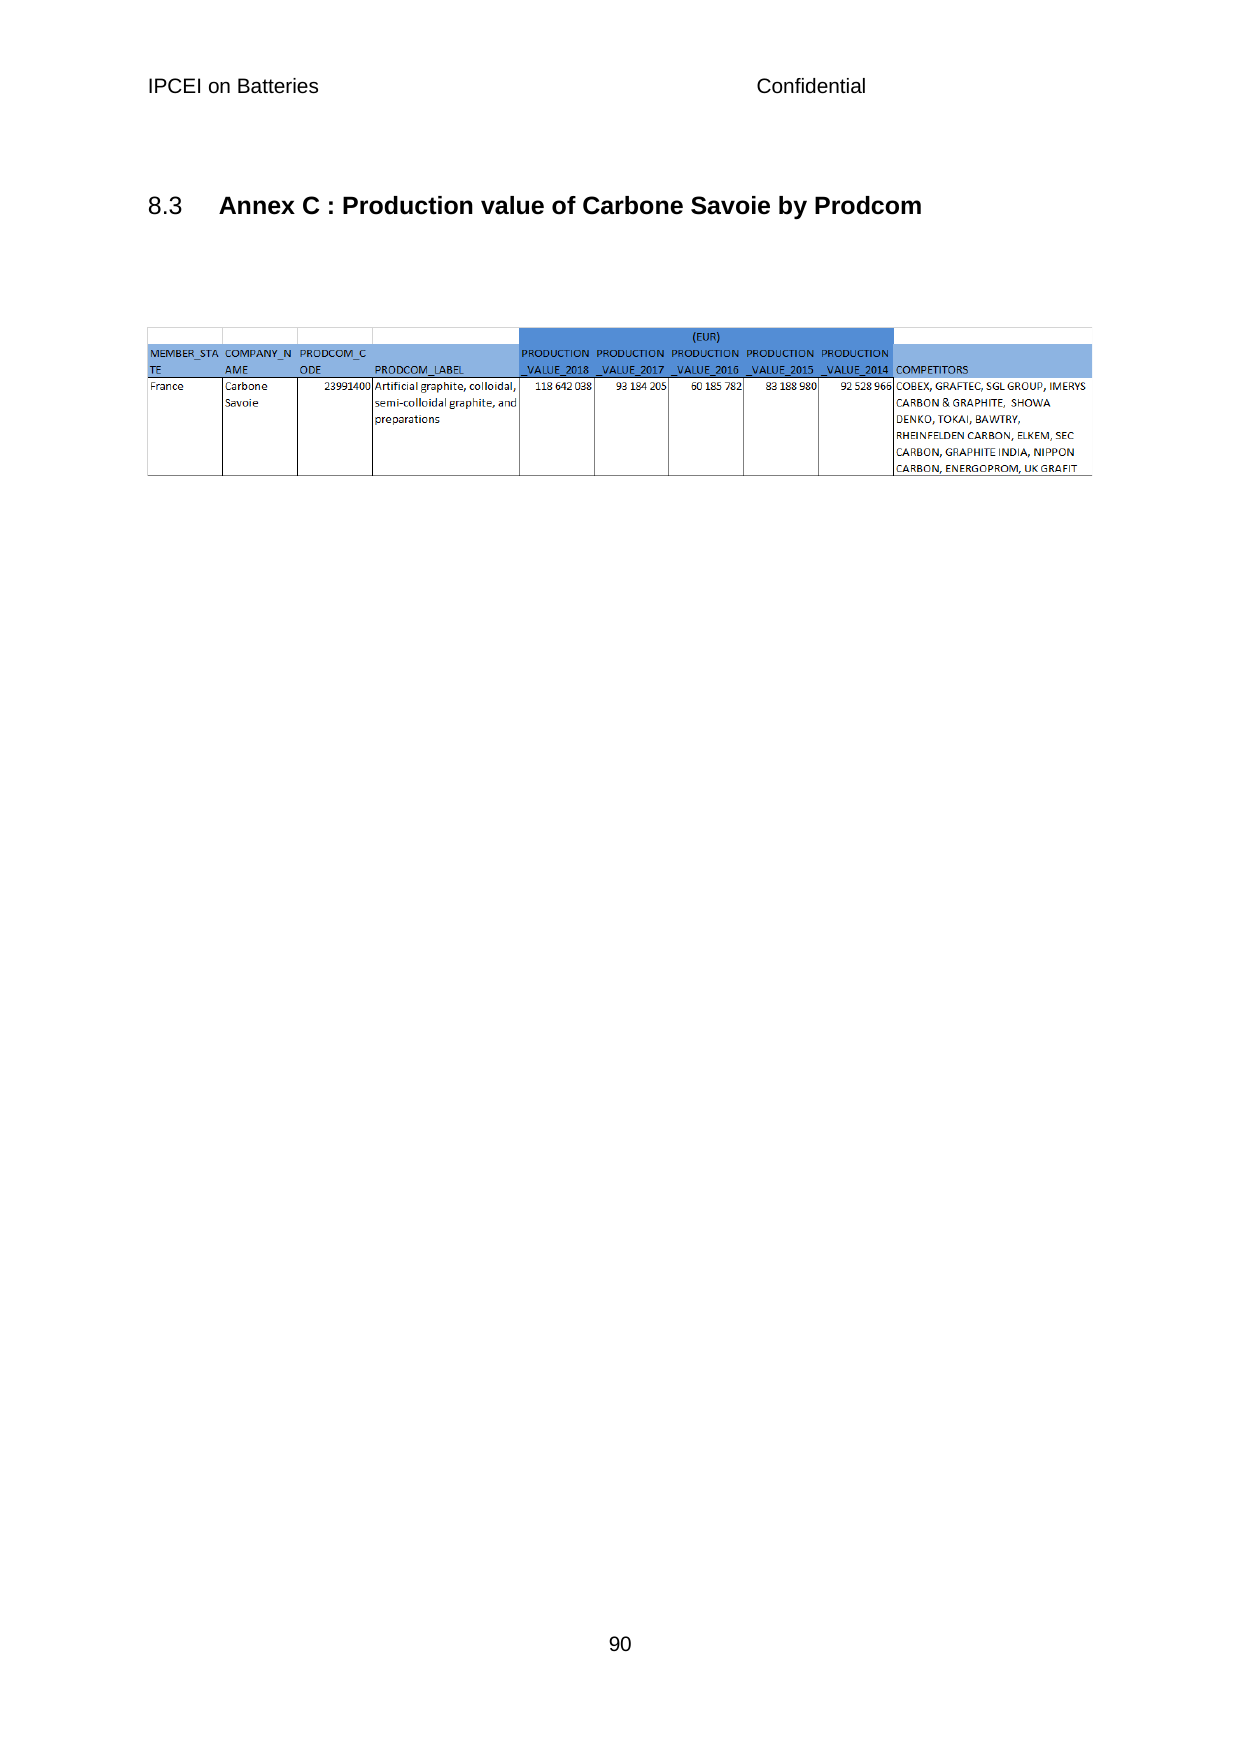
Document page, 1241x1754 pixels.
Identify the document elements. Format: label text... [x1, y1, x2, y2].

picture [147, 327, 1093, 476]
text Annex C : Production value of Carbone Savoie by Prodcom [148, 191, 1093, 220]
